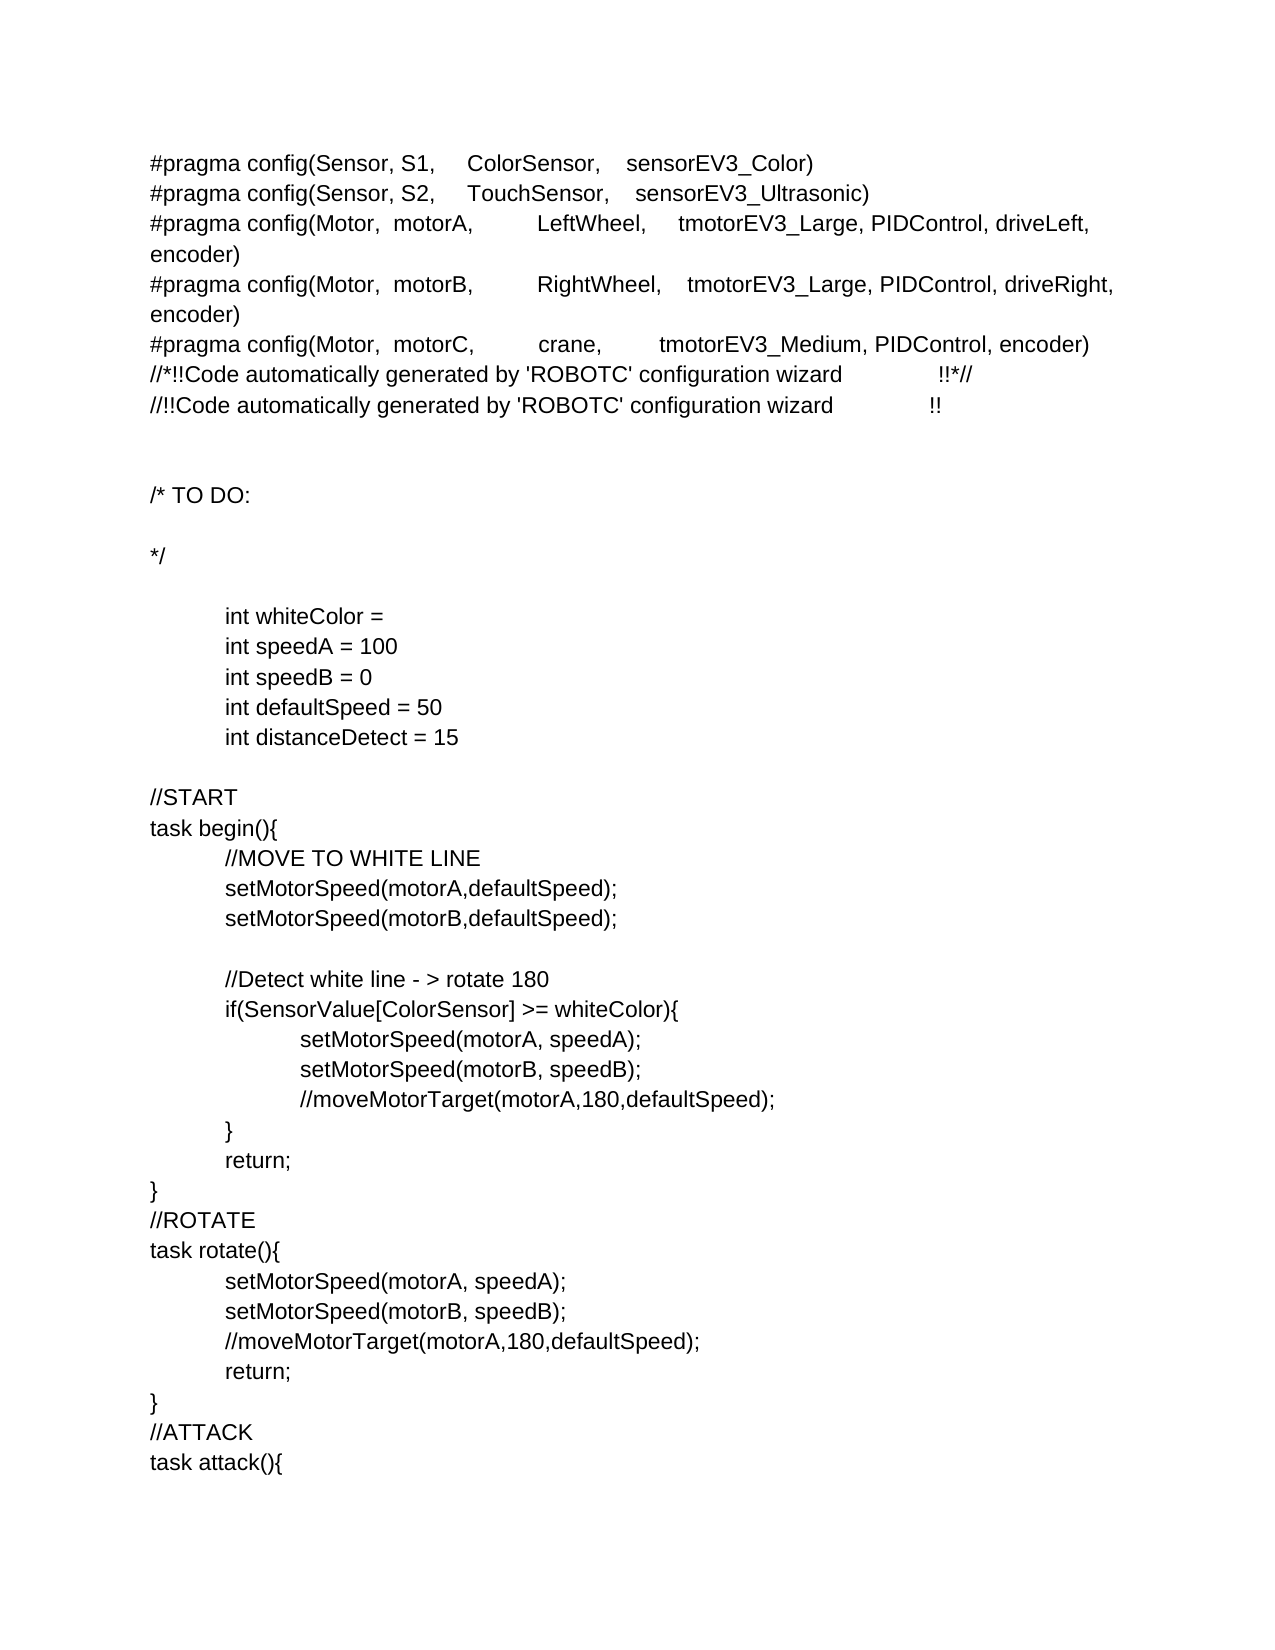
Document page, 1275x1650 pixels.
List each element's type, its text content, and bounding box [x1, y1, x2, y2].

text } [150, 1177, 1125, 1203]
text #pragma config(Sensor, S1, ColorSensor, sensorEV3_Color) [150, 150, 1125, 176]
text //moveMotorTarget(motorA,180,defaultSpeed); [150, 1328, 1125, 1354]
text //START [150, 784, 1125, 811]
text setMotorSpeed(motorB,defaultSpeed); [150, 905, 1125, 932]
text int speedB = 0 [150, 663, 1125, 690]
text int whiteColor = [150, 603, 1125, 629]
text int speedA = 100 [150, 633, 1125, 660]
text if(SensorValue[ColorSensor] >= whiteColor){ [150, 996, 1125, 1022]
text //ROTATE [150, 1207, 1125, 1234]
text task attack(){ [150, 1449, 1125, 1475]
text //MOVE TO WHITE LINE [150, 845, 1125, 871]
text #pragma config(Motor, motorA, LeftWheel, tmotorEV3_Large, PIDControl, driveLeft, encoder) [150, 210, 1125, 267]
text int defaultSpeed = 50 [150, 694, 1125, 720]
text */ [150, 543, 1125, 569]
text setMotorSpeed(motorA, speedA); [150, 1268, 1125, 1294]
text //!!Code automatically generated by 'ROBOTC' configuration wizard !! [150, 392, 1125, 418]
text setMotorSpeed(motorB, speedB); [150, 1056, 1125, 1083]
text setMotorSpeed(motorA, speedA); [150, 1026, 1125, 1052]
text //Detect white line - > rotate 180 [150, 966, 1125, 992]
text #pragma config(Motor, motorB, RightWheel, tmotorEV3_Large, PIDControl, driveRight, encoder) [150, 271, 1125, 327]
text task rotate(){ [150, 1237, 1125, 1264]
text } [150, 1388, 1125, 1415]
text setMotorSpeed(motorA,defaultSpeed); [150, 875, 1125, 901]
text /* TO DO: [150, 482, 1125, 509]
text return; [150, 1147, 1125, 1173]
text int distanceDetect = 15 [150, 724, 1125, 750]
text //moveMotorTarget(motorA,180,defaultSpeed); [150, 1086, 1125, 1113]
text #pragma config(Motor, motorC, crane, tmotorEV3_Medium, PIDControl, encoder) [150, 331, 1125, 358]
text #pragma config(Sensor, S2, TouchSensor, sensorEV3_Ultrasonic) [150, 180, 1125, 207]
text //*!!Code automatically generated by 'ROBOTC' configuration wizard !!*// [150, 361, 1125, 388]
text task begin(){ [150, 814, 1125, 841]
text } [150, 1117, 1125, 1143]
text //ATTACK [150, 1419, 1125, 1445]
text setMotorSpeed(motorB, speedB); [150, 1298, 1125, 1324]
text return; [150, 1358, 1125, 1385]
